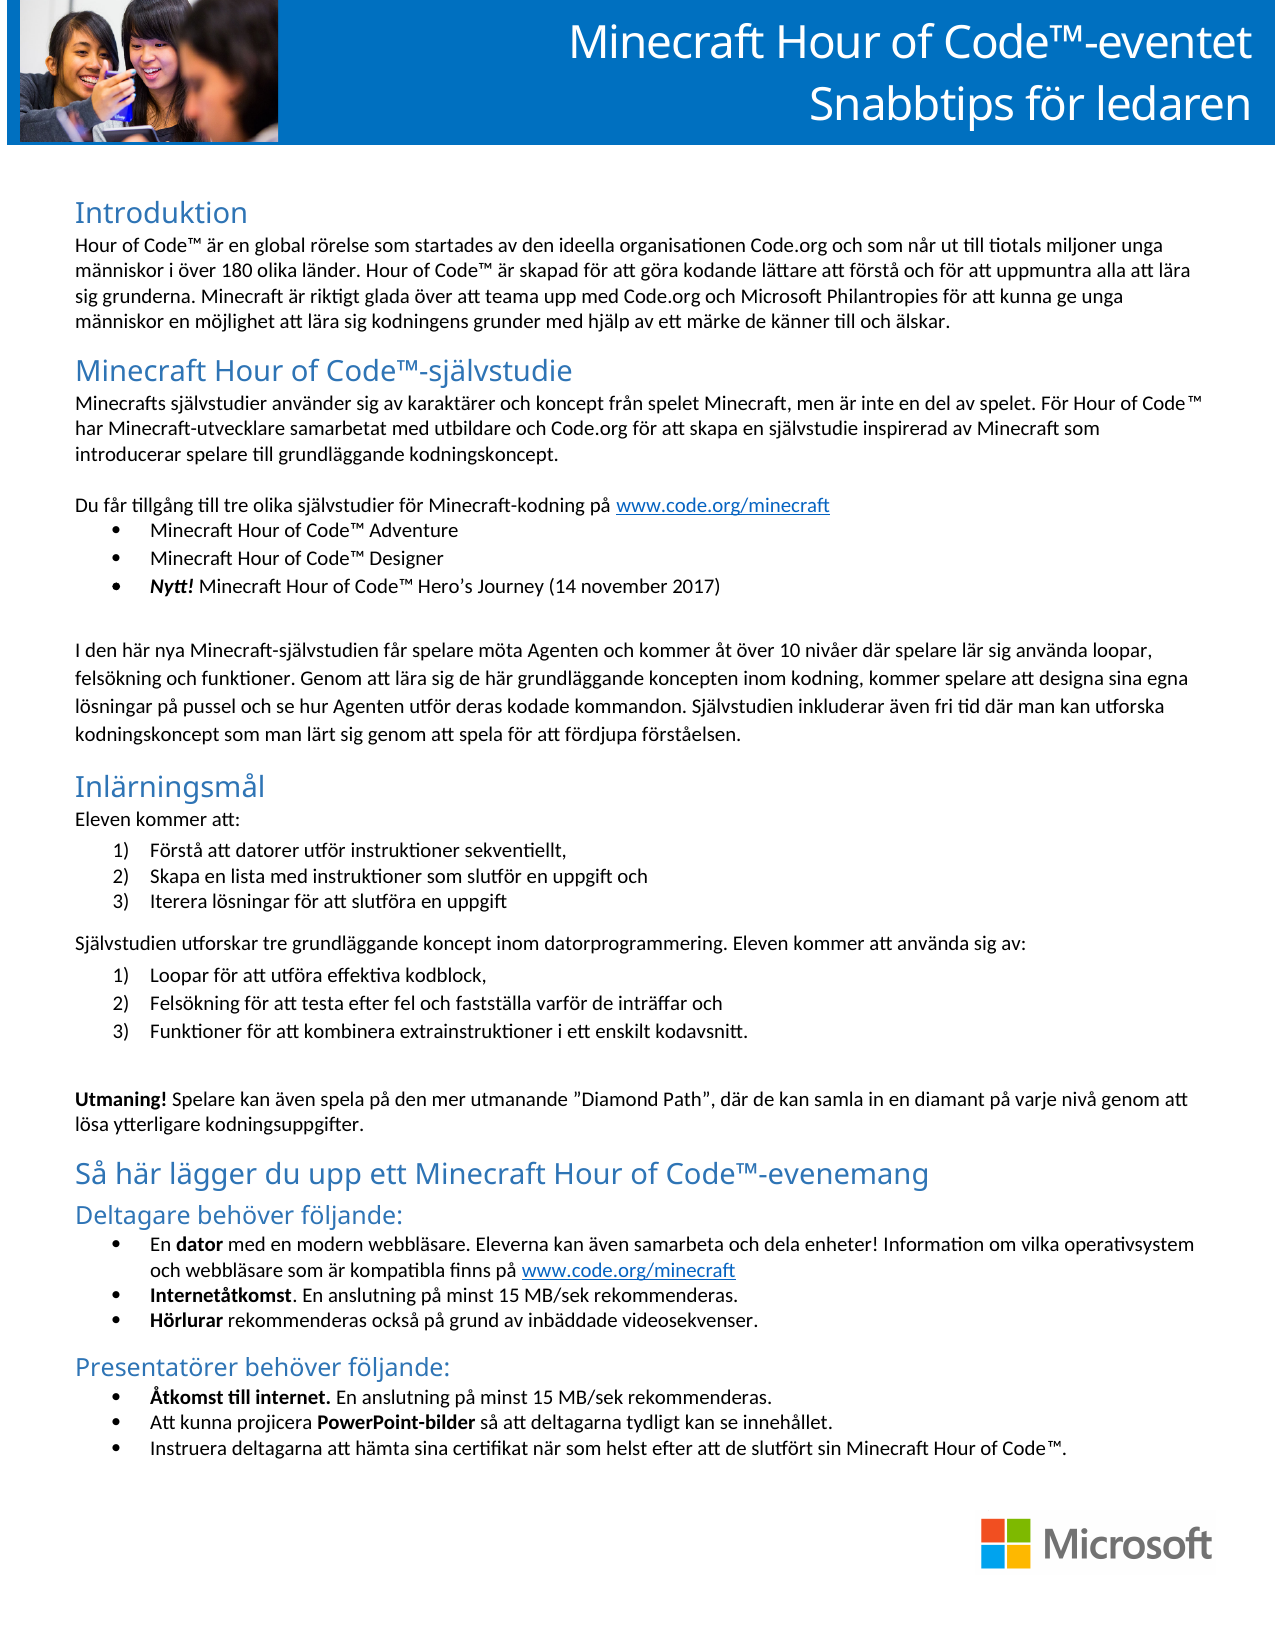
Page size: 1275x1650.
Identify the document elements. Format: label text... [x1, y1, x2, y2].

list Loopar för att utföra effektiva kodblock, [112, 962, 1200, 988]
list Minecraft Hour of Code™ Designer [112, 545, 1200, 571]
subtitle Minecraft Hour of Code™-självstudie [75, 350, 1200, 390]
list Skapa en lista med instruktioner som slutför en uppgift och [112, 863, 1200, 888]
text Du får tillgång till tre olika självstudier för Minecraft-kodning på www.code.org/minecraft [75, 492, 1200, 517]
list Felsökning för att testa efter fel och fastställa varför de inträffar och [112, 990, 1200, 1016]
subtitle Presentatörer behöver följande: [75, 1350, 1200, 1384]
text Utmaning! Spelare kan även spela på den mer utmanande ”Diamond Path”, där de kan samla in en diamant på varje nivå genom att lösa ytterligare kodningsuppgifter. [75, 1086, 1200, 1137]
list Internetåtkomst. En anslutning på minst 15 MB/sek rekommenderas. [112, 1282, 1200, 1308]
list Förstå att datorer utför instruktioner sekventiellt, [112, 838, 1200, 863]
subtitle Deltagare behöver följande: [75, 1197, 1200, 1231]
text Eleven kommer att: [75, 806, 1200, 831]
text Hour of Code™ är en global rörelse som startades av den ideella organisationen Code.org och som når ut till tiotals miljoner unga människor i över 180 olika länder. Hour of Code™ är skapad för att göra kodande lättare att förstå och för att uppmuntra alla att lära sig grunderna. Minecraft är riktigt glada över att teama upp med Code.org och Microsoft Philantropies för att kunna ge unga människor en möjlighet att lära sig kodningens grunder med hjälp av ett märke de känner till och älskar. [75, 232, 1200, 334]
text Självstudien utforskar tre grundläggande koncept inom datorprogrammering. Eleven kommer att använda sig av: [75, 931, 1200, 956]
text I den här nya Minecraft-självstudien får spelare möta Agenten och kommer åt över 10 nivåer där spelare lär sig använda loopar, felsökning och funktioner. Genom att lära sig de här grundläggande koncepten inom kodning, kommer spelare att designa sina egna lösningar på pussel och se hur Agenten utför deras kodade kommandon. Självstudien inkluderar även fri tid där man kan utforska kodningskoncept som man lärt sig genom att spela för att fördjupa förståelsen. [75, 637, 1200, 747]
list Instruera deltagarna att hämta sina certifikat när som helst efter att de slutfört sin Minecraft Hour of Code™. [112, 1435, 1200, 1460]
picture [975, 1510, 1216, 1575]
list Iterera lösningar för att slutföra en uppgift [112, 888, 1200, 914]
picture [18, 0, 278, 141]
list Minecraft Hour of Code™ Adventure [112, 517, 1200, 543]
list Hörlurar rekommenderas också på grund av inbäddade videosekvenser. [112, 1308, 1200, 1333]
subtitle Inlärningsmål [75, 766, 1200, 806]
subtitle Så här lägger du upp ett Minecraft Hour of Code™-evenemang [75, 1153, 1200, 1193]
list Att kunna projicera PowerPoint-bilder så att deltagarna tydligt kan se innehållet. [112, 1409, 1200, 1435]
list Funktioner för att kombinera extrainstruktioner i ett enskilt kodavsnitt. [112, 1018, 1200, 1044]
list Nytt! Minecraft Hour of Code™ Hero’s Journey (14 november 2017) [112, 573, 1200, 599]
text Minecrafts självstudier använder sig av karaktärer och koncept från spelet Minecraft, men är inte en del av spelet. För Hour of Code™ har Minecraft-utvecklare samarbetat med utbildare och Code.org för att skapa en självstudie inspirerad av Minecraft som introducerar spelare till grundläggande kodningskoncept. [75, 390, 1209, 466]
list En dator med en modern webbläsare. Eleverna kan även samarbeta och dela enheter! Information om vilka operativsystem och webbläsare som är kompatibla finns på www.code.org/minecraft [112, 1231, 1200, 1282]
subtitle Introduktion [75, 192, 1200, 232]
list Åtkomst till internet. En anslutning på minst 15 MB/sek rekommenderas. [112, 1384, 1200, 1409]
